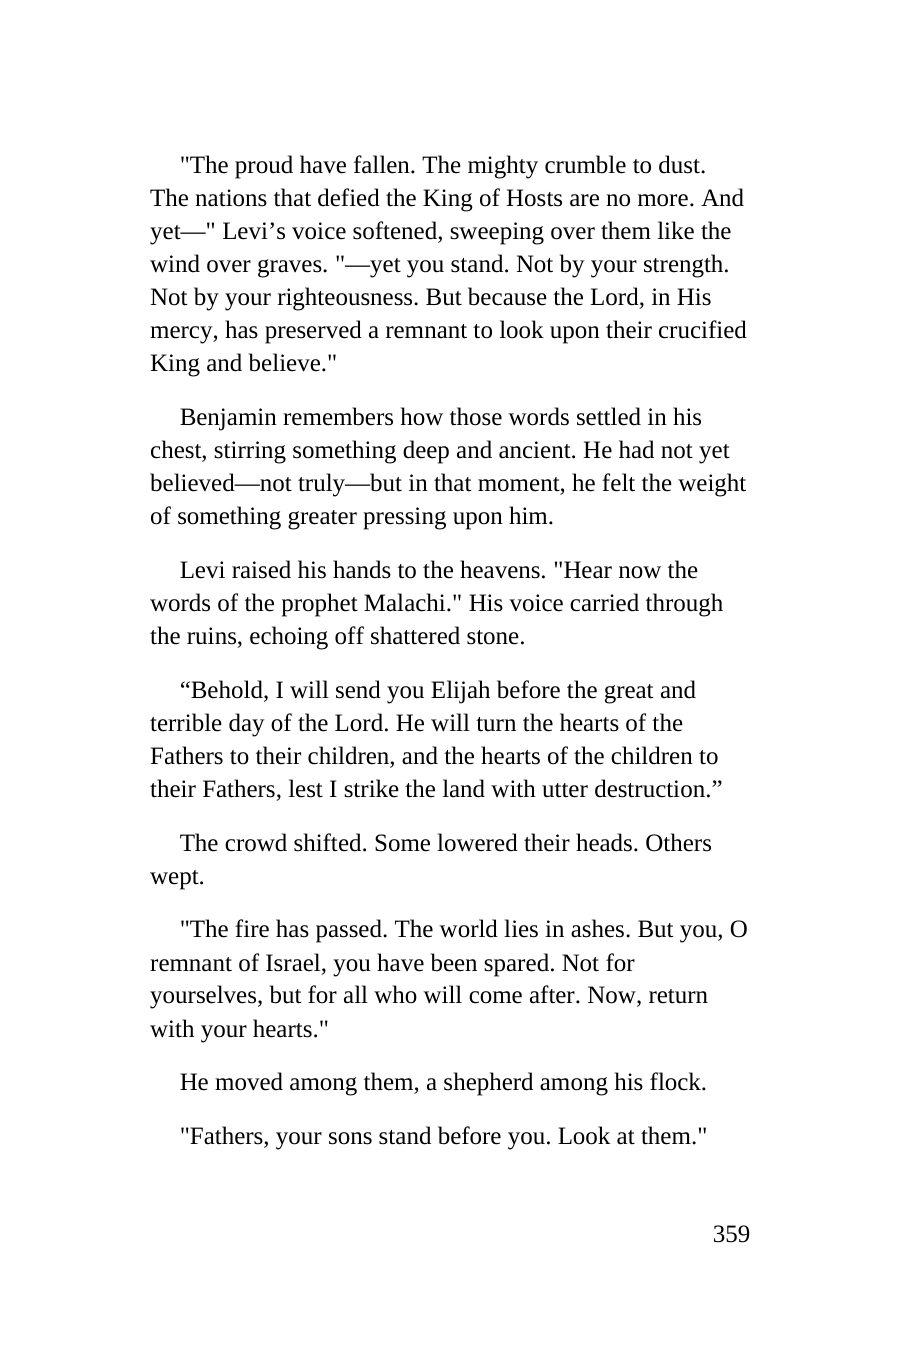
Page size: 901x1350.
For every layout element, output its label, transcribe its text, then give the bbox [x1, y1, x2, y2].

text Levi raised his hands to the heavens. "Hear now the words of the prophet Malachi." His voice carried through the ruins, echoing off shattered stone. [150, 555, 750, 650]
text He moved among them, a shepherd among his flock. [150, 1067, 750, 1096]
text "The proud have fallen. The mighty crumble to dust. The nations that defied the King of Hosts are no more. And yet—" Levi’s voice softened, sweeping over them like the wind over graves. "—yet you stand. Not by your strength. Not by your righteousness. But because the Lord, in His mercy, has preserved a remnant to look upon their crucified King and believe." [150, 150, 750, 377]
text "Fathers, your sons stand before you. Look at them." [150, 1121, 750, 1150]
text Benjamin remembers how those words settled in his chest, stirring something deep and ancient. He had not yet believed—not truly—but in that moment, he felt the weight of something greater pressing upon him. [150, 402, 750, 530]
text The crowd shifted. Some lowered their heads. Others wept. [150, 828, 750, 889]
text "The fire has passed. The world lies in ashes. But you, O remnant of Israel, you have been spared. Not for yourselves, but for all who will come after. Now, return with your hearts." [150, 914, 750, 1042]
text “Behold, I will send you Elijah before the great and terrible day of the Lord. He will turn the hearts of the Fathers to their children, and the hearts of the children to their Fathers, lest I strike the land with utter destruction.” [150, 675, 750, 803]
